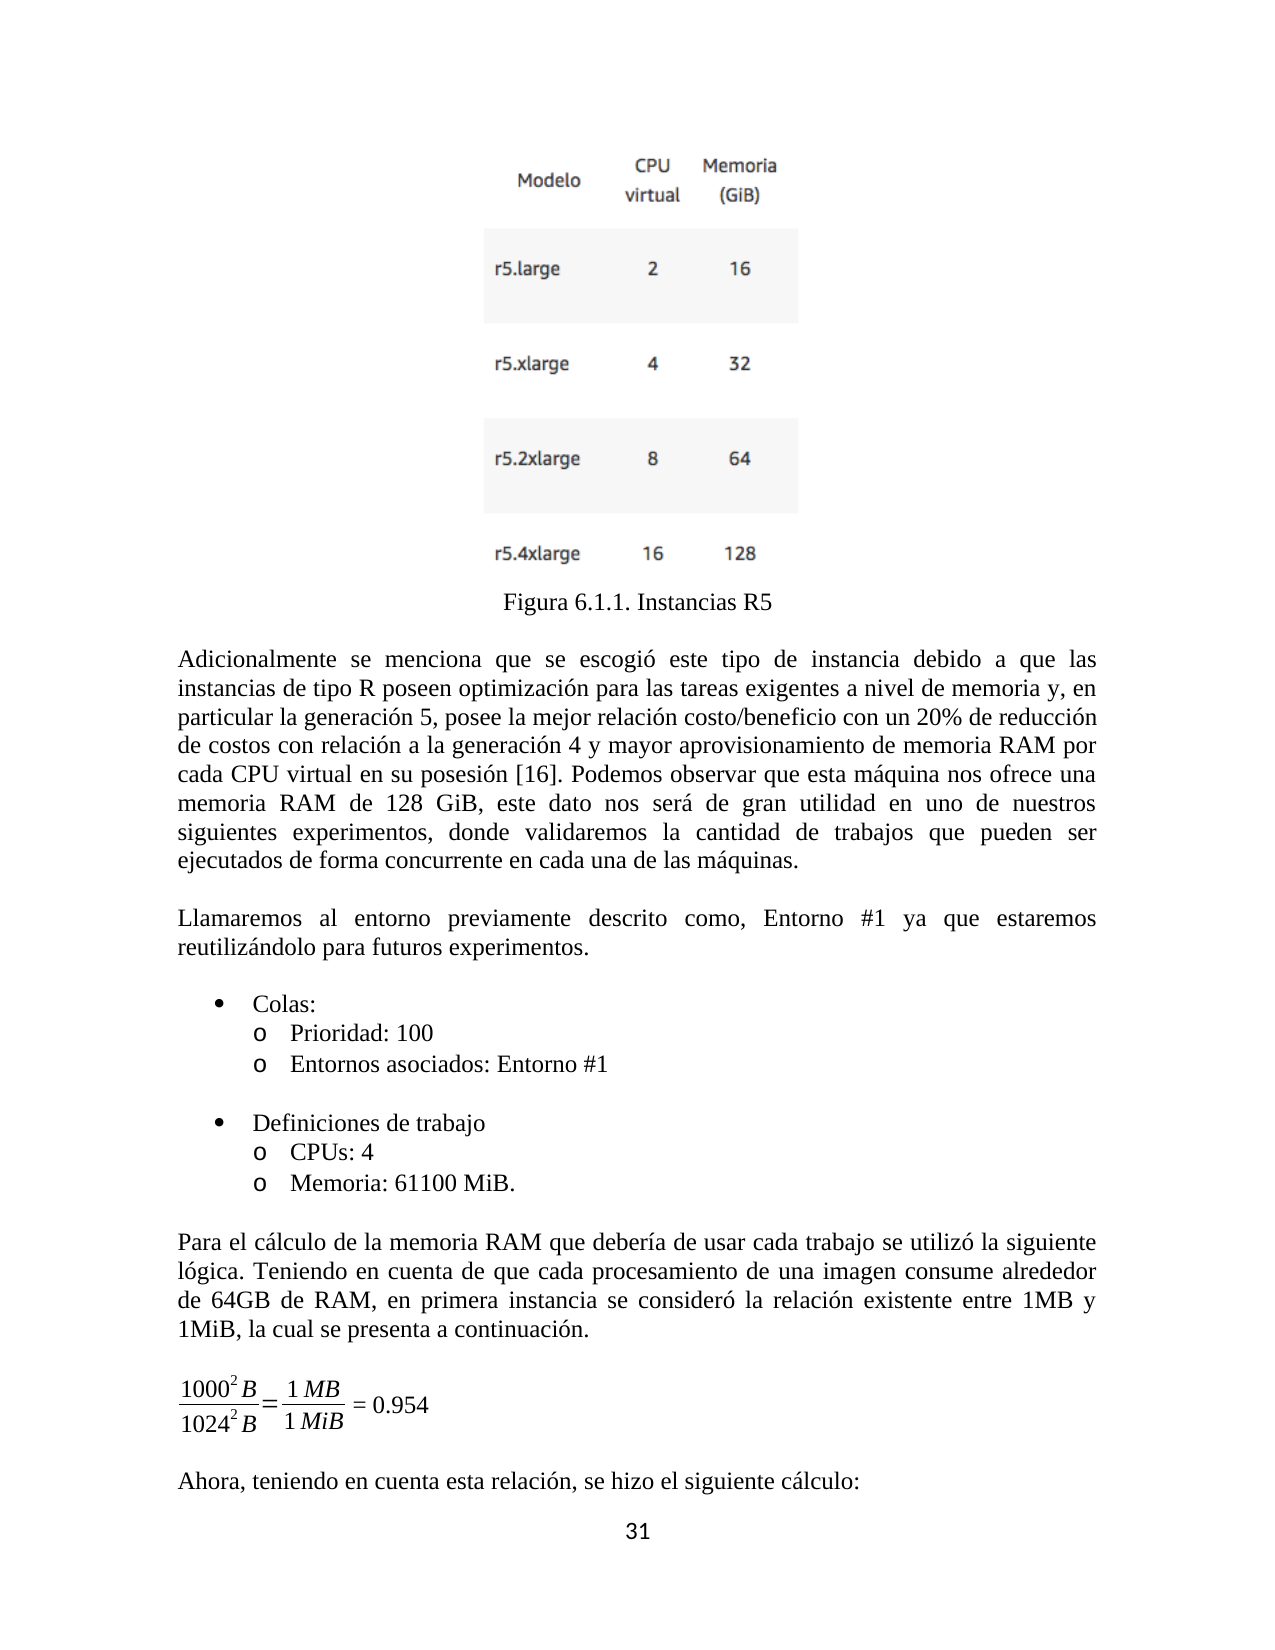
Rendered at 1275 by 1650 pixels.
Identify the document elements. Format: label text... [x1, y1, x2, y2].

list Prioridad: 100 [252, 1018, 1098, 1049]
picture [476, 147, 799, 587]
list Colas: [215, 989, 1098, 1018]
text = 0.954 [177, 1371, 1098, 1437]
list Definiciones de trabajo [215, 1108, 1098, 1137]
text Ahora, teniendo en cuenta esta relación, se hizo el siguiente cálculo: [177, 1466, 1098, 1495]
text Adicionalmente se menciona que se escogió este tipo de instancia debido a que las instancias de tipo R poseen optimización para las tareas exigentes a nivel de memoria y, en particular la generación 5, posee la mejor relación costo/beneficio con un 20% de reducción de costos con relación a la generación 4 y mayor aprovisionamiento de memoria RAM por cada CPU virtual en su posesión [16]. Podemos observar que esta máquina nos ofrece una memoria RAM de 128 GiB, este dato nos será de gran utilidad en uno de nuestros siguientes experimentos, donde validaremos la cantidad de trabajos que pueden ser ejecutados de forma concurrente en cada una de las máquinas. [177, 644, 1098, 874]
list CPUs: 4 [252, 1137, 1098, 1168]
text Para el cálculo de la memoria RAM que debería de usar cada trabajo se utilizó la siguiente lógica. Teniendo en cuenta de que cada procesamiento de una imagen consume alrededor de 64GB de RAM, en primera instancia se consideró la relación existente entre 1MB y 1MiB, la cual se presenta a continuación. [177, 1227, 1098, 1342]
text Llamaremos al entorno previamente descrito como, Entorno #1 ya que estaremos reutilizándolo para futuros experimentos. [177, 903, 1098, 960]
text Figura 6.1.1. Instancias R5 [177, 587, 1098, 615]
list Memoria: 61100 MiB. [252, 1168, 1098, 1199]
list Entornos asociados: Entorno #1 [252, 1049, 1098, 1079]
